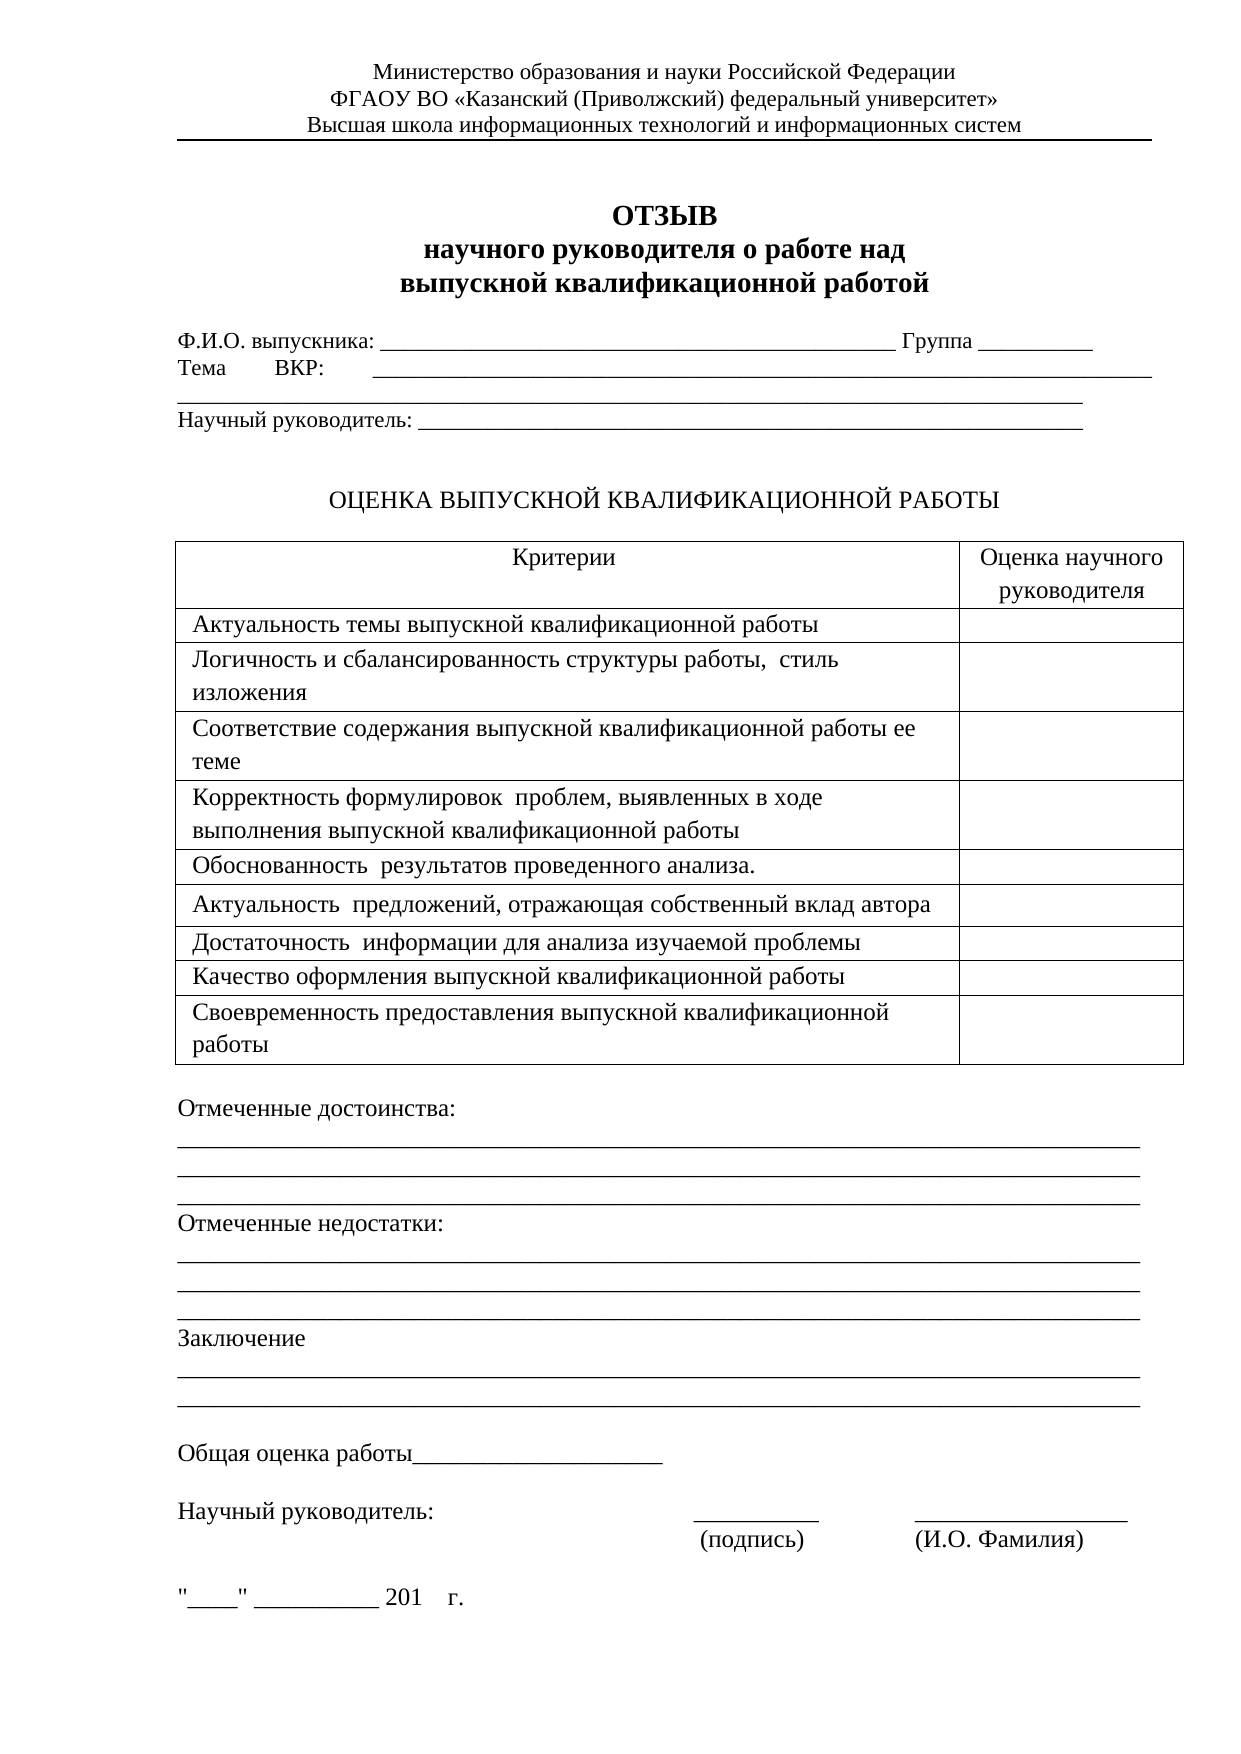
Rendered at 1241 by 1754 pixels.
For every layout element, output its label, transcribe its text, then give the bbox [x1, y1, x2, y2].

text _______________________________________________________________________________________________________________________________________________________________________________________________________________________________________Заключение [177, 1237, 1152, 1352]
text ОТЗЫВ [177, 198, 1152, 232]
text ФГАОУ ВО «Казанский (Приволжский) федеральный университет» [177, 85, 1152, 111]
table_cell [960, 643, 1183, 711]
text Высшая школа информационных технологий и информационных систем [177, 111, 1152, 139]
text Министерство образования и науки Российской Федерации [177, 58, 1152, 85]
table_cell [960, 927, 1183, 960]
table_cell [960, 850, 1183, 883]
table_cell Своевременность предоставления выпускной квалификационной работы [176, 996, 959, 1063]
table_cell [960, 961, 1183, 995]
table_cell [960, 996, 1183, 1063]
text Отмеченные недостатки: [177, 1208, 1152, 1237]
table_cell Достаточность информации для анализа изучаемой проблемы [176, 927, 959, 960]
text Тема ВКР: ____________________________________________________________________ _______________________________________________________________________________ [177, 354, 1152, 406]
text Научный руководитель: __________________________________________________________ [177, 406, 1152, 433]
table_cell Обоснованность результатов проведенного анализа. [176, 850, 959, 883]
table_cell [960, 885, 1183, 926]
text ОЦЕНКА ВЫПУСКНОЙ КВАЛИФИКАЦИОННОЙ РАБОТЫ [177, 486, 1152, 514]
table_cell [960, 781, 1183, 848]
text __________________________________________________________________________________________________________________________________________________________ [177, 1352, 1152, 1409]
text (подпись) (И.О. Фамилия) [620, 1524, 1152, 1553]
table_cell Логичность и сбалансированность структуры работы, стиль изложения [176, 643, 959, 711]
text Отмеченные достоинства: _______________________________________________________________________________________________________________________________________________________________________________________________________________________________________ [177, 1093, 1152, 1208]
table_header Оценка научного руководителя [960, 542, 1183, 608]
table_cell Корректность формулировок проблем, выявленных в ходе выполнения выпускной квалификационной работы [176, 781, 959, 848]
table_cell Соответствие содержания выпускной квалификационной работы ее теме [176, 712, 959, 780]
table_cell Качество оформления выпускной квалификационной работы [176, 961, 959, 995]
table_cell Актуальность темы выпускной квалификационной работы [176, 609, 959, 642]
table_cell [960, 712, 1183, 780]
table_header Критерии [176, 542, 959, 608]
text выпускной квалификационной работой [177, 265, 1152, 299]
text Научный руководитель: __________ _________________ [177, 1496, 1152, 1524]
table_cell [960, 609, 1183, 642]
text Ф.И.О. выпускника: _____________________________________________ Группа __________ [177, 327, 1152, 354]
text научного руководителя о работе над [177, 232, 1152, 265]
text Общая оценка работы____________________ [177, 1438, 1152, 1467]
table_cell Актуальность предложений, отражающая собственный вклад автора [176, 885, 959, 926]
text "____" __________ 201 г. [177, 1582, 1152, 1611]
